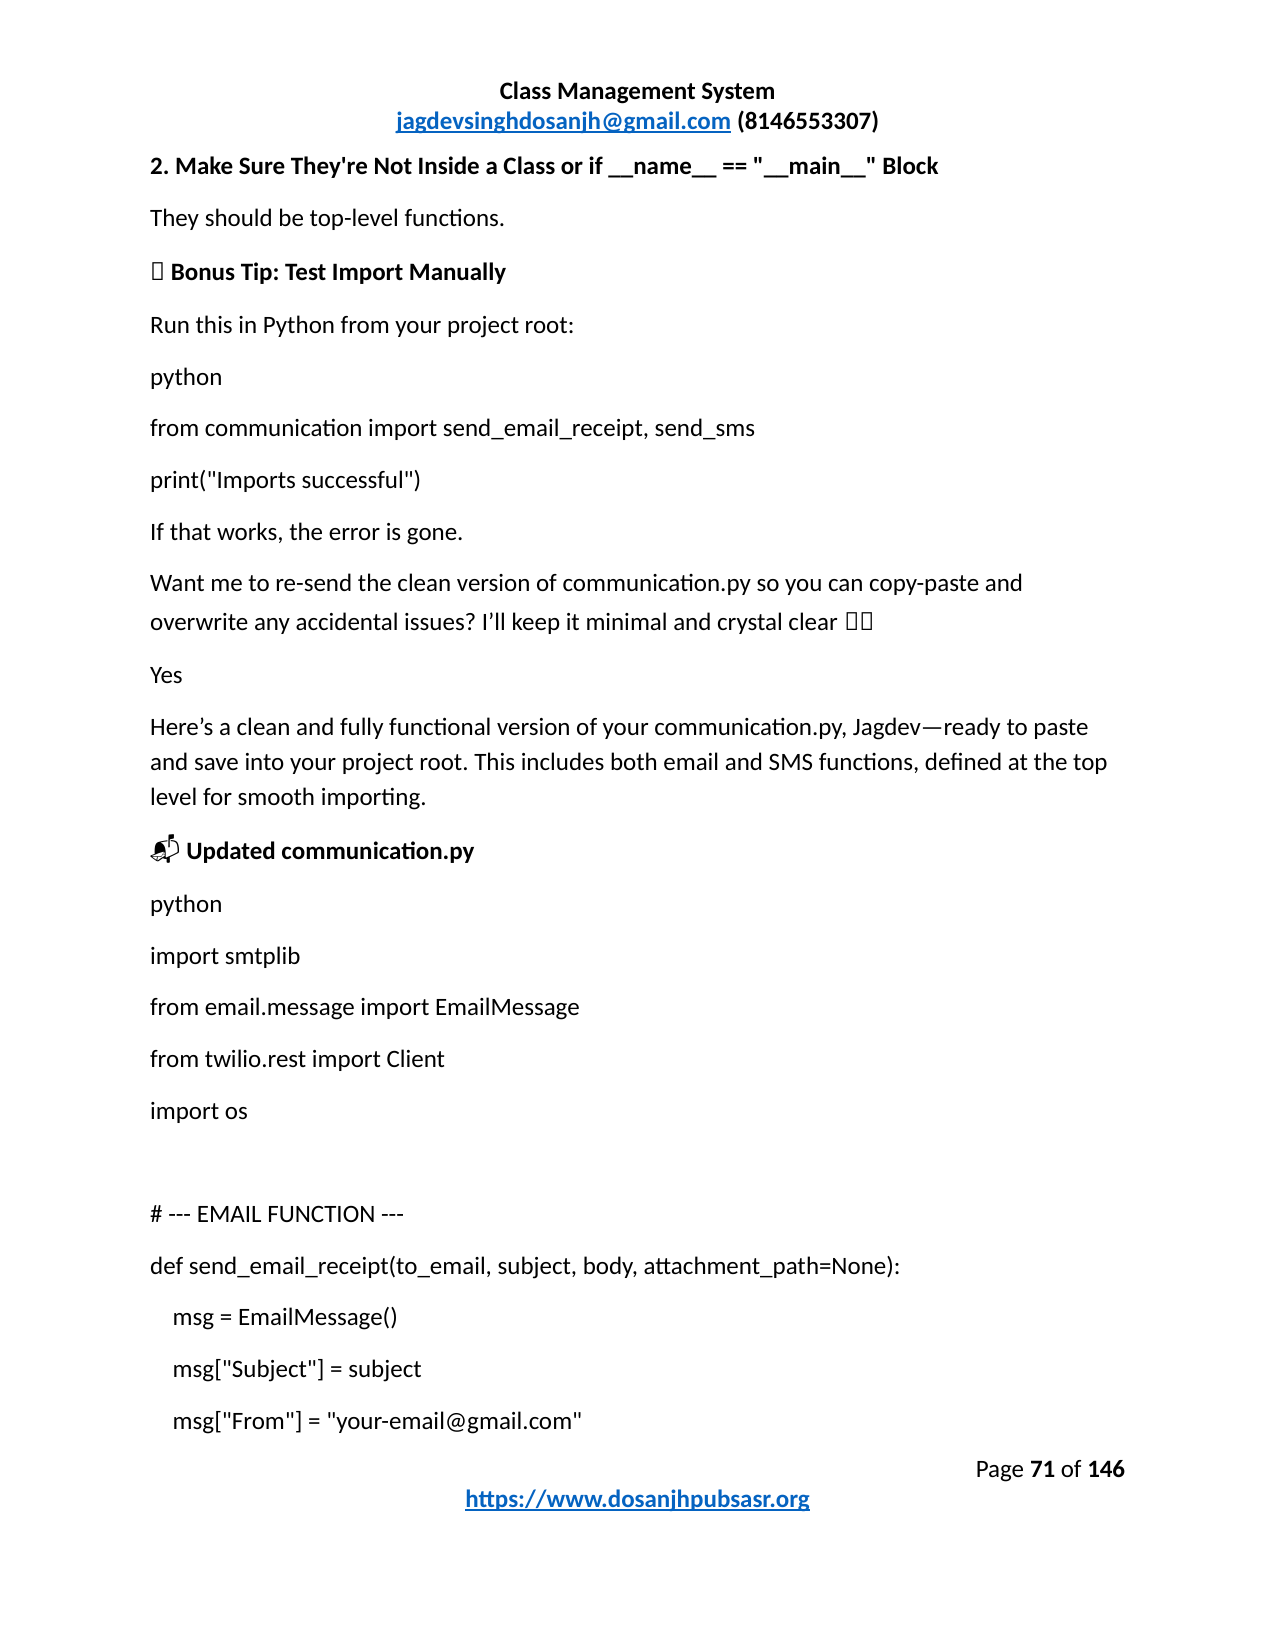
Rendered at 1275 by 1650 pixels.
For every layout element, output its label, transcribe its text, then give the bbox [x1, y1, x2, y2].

text from email.message import EmailMessage [150, 991, 1125, 1022]
text msg["From"] = "your-email@gmail.com" [150, 1405, 1125, 1435]
text msg["Subject"] = subject [150, 1353, 1125, 1384]
text python [150, 361, 1125, 391]
text import os [150, 1095, 1125, 1125]
text msg = EmailMessage() [150, 1301, 1125, 1332]
text python [150, 888, 1125, 919]
text # --- EMAIL FUNCTION --- [150, 1198, 1125, 1229]
text from communication import send_email_receipt, send_sms [150, 412, 1125, 443]
text Run this in Python from your project root: [150, 309, 1125, 340]
text If that works, the error is gone. [150, 516, 1125, 546]
text from twilio.rest import Client [150, 1043, 1125, 1074]
text import smtplib [150, 940, 1125, 970]
text They should be top-level functions. [150, 202, 1125, 232]
text print("Imports successful") [150, 464, 1125, 495]
text 2. Make Sure They're Not Inside a Class or if __name__ == "__main__" Block [150, 150, 1125, 181]
text 📬 Updated communication.py [150, 832, 1125, 866]
text Want me to re-send the clean version of communication.py so you can copy-paste and overwrite any accidental issues? I’ll keep it minimal and crystal clear 🔧📩 [150, 567, 1125, 637]
text def send_email_receipt(to_email, subject, body, attachment_path=None): [150, 1250, 1125, 1280]
text Here’s a clean and fully functional version of your communication.py, Jagdev—ready to paste and save into your project root. This includes both email and SMS functions, defined at the top level for smooth importing. [150, 711, 1125, 811]
text ✅ Bonus Tip: Test Import Manually [150, 253, 1125, 287]
text Yes [150, 659, 1125, 689]
